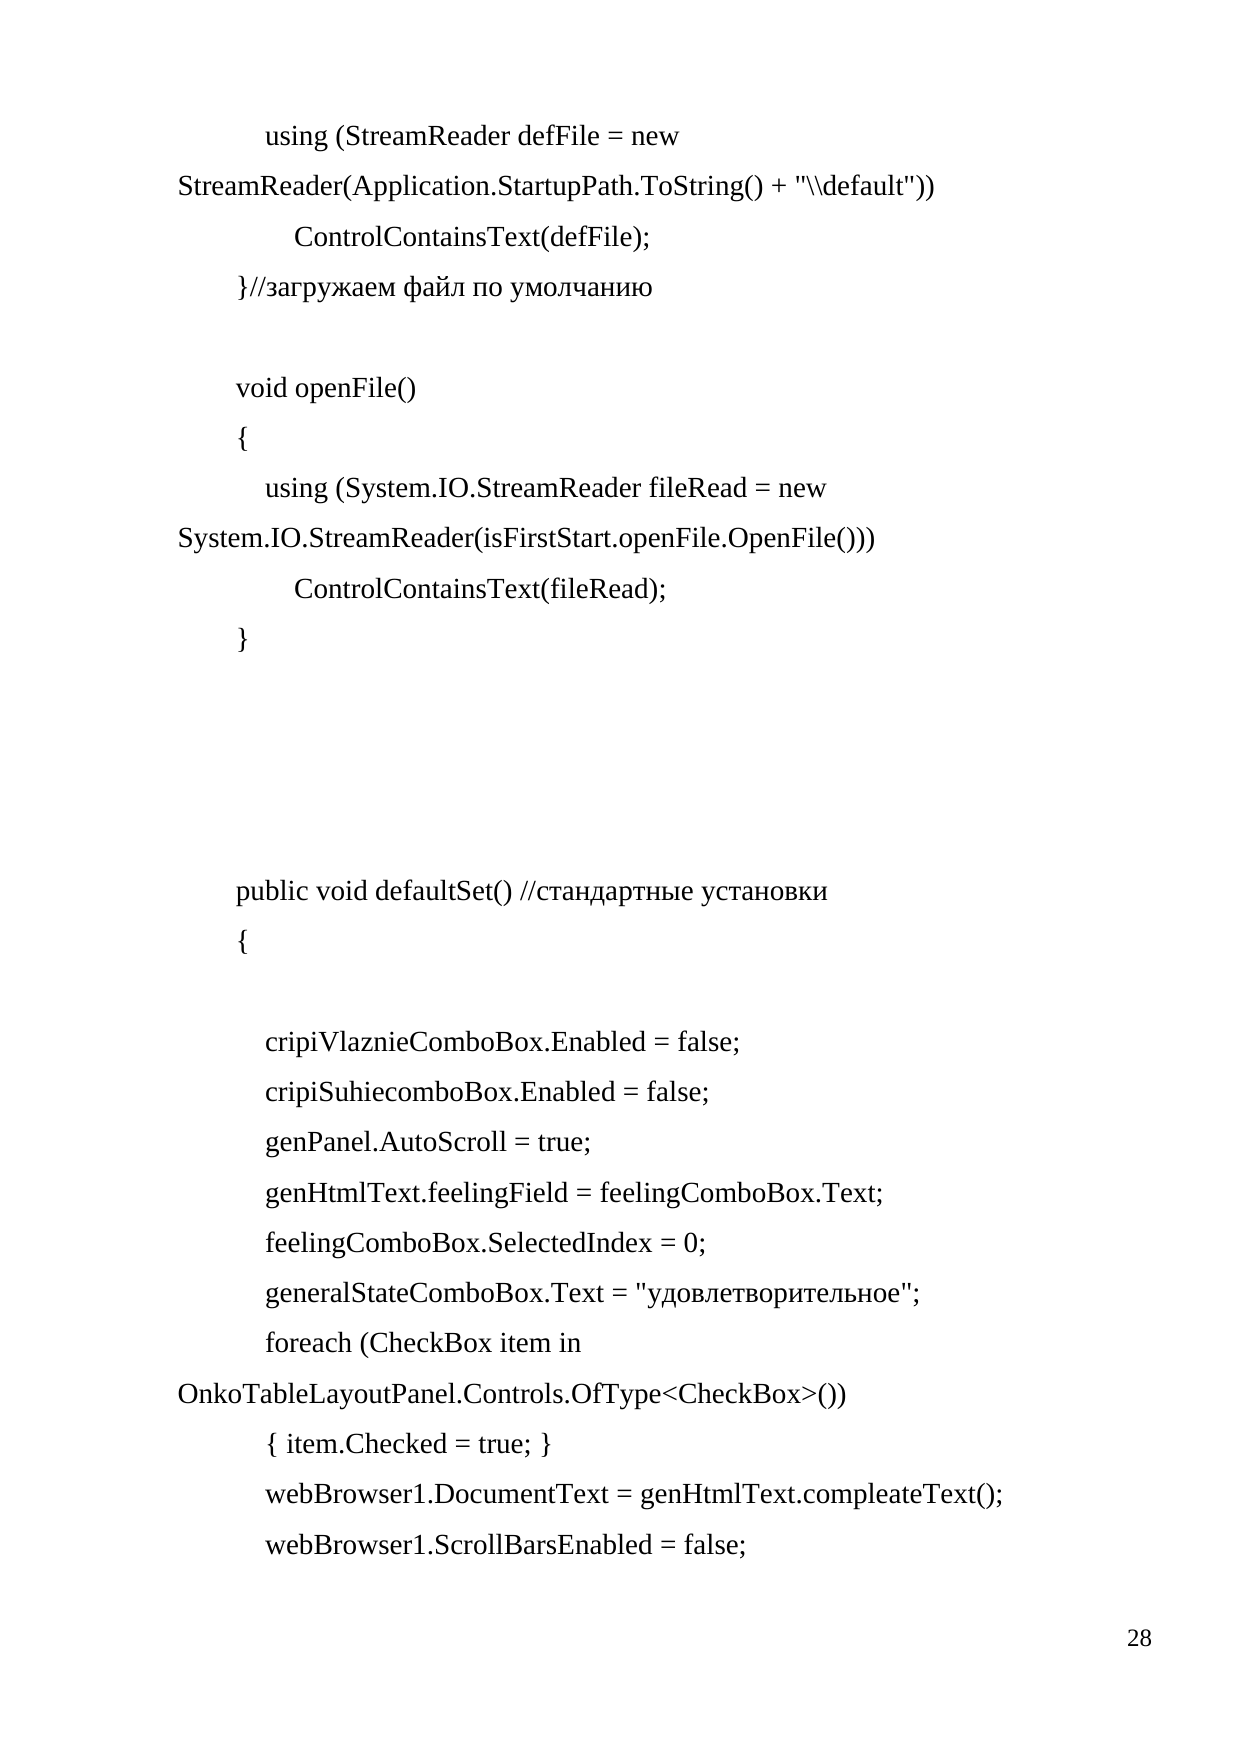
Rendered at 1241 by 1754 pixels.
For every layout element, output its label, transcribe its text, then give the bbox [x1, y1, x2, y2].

text webBrowser1.DocumentText = genHtmlText.compleateText(); [177, 1477, 1152, 1510]
text genHtmlText.feelingField = feelingComboBox.Text; [177, 1175, 1152, 1208]
text webBrowser1.ScrollBarsEnabled = false; [177, 1527, 1152, 1560]
text genPanel.AutoScroll = true; [177, 1124, 1152, 1158]
text cripiSuhiecomboBox.Enabled = false; [177, 1074, 1152, 1108]
text generalStateComboBox.Text = "удовлетворительное"; [177, 1275, 1152, 1309]
text feelingComboBox.SelectedIndex = 0; [177, 1225, 1152, 1258]
text } [177, 621, 1152, 655]
text public void defaultSet() //стандартные установки [177, 873, 1152, 906]
text ControlContainsText(defFile); [177, 219, 1152, 252]
text ControlContainsText(fileRead); [177, 571, 1152, 604]
text using (StreamReader defFile = new StreamReader(Application.StartupPath.ToString() + "\\default")) [177, 118, 1152, 202]
text { [177, 420, 1152, 453]
text { [177, 923, 1152, 957]
text void openFile() [177, 370, 1152, 403]
text }//загружаем файл по умолчанию [177, 269, 1152, 303]
text cripiVlaznieComboBox.Enabled = false; [177, 1024, 1152, 1057]
text { item.Checked = true; } [177, 1426, 1152, 1460]
text foreach (CheckBox item in OnkoTableLayoutPanel.Controls.OfType<CheckBox>()) [177, 1326, 1152, 1409]
text using (System.IO.StreamReader fileRead = new System.IO.StreamReader(isFirstStart.openFile.OpenFile())) [177, 470, 1152, 554]
